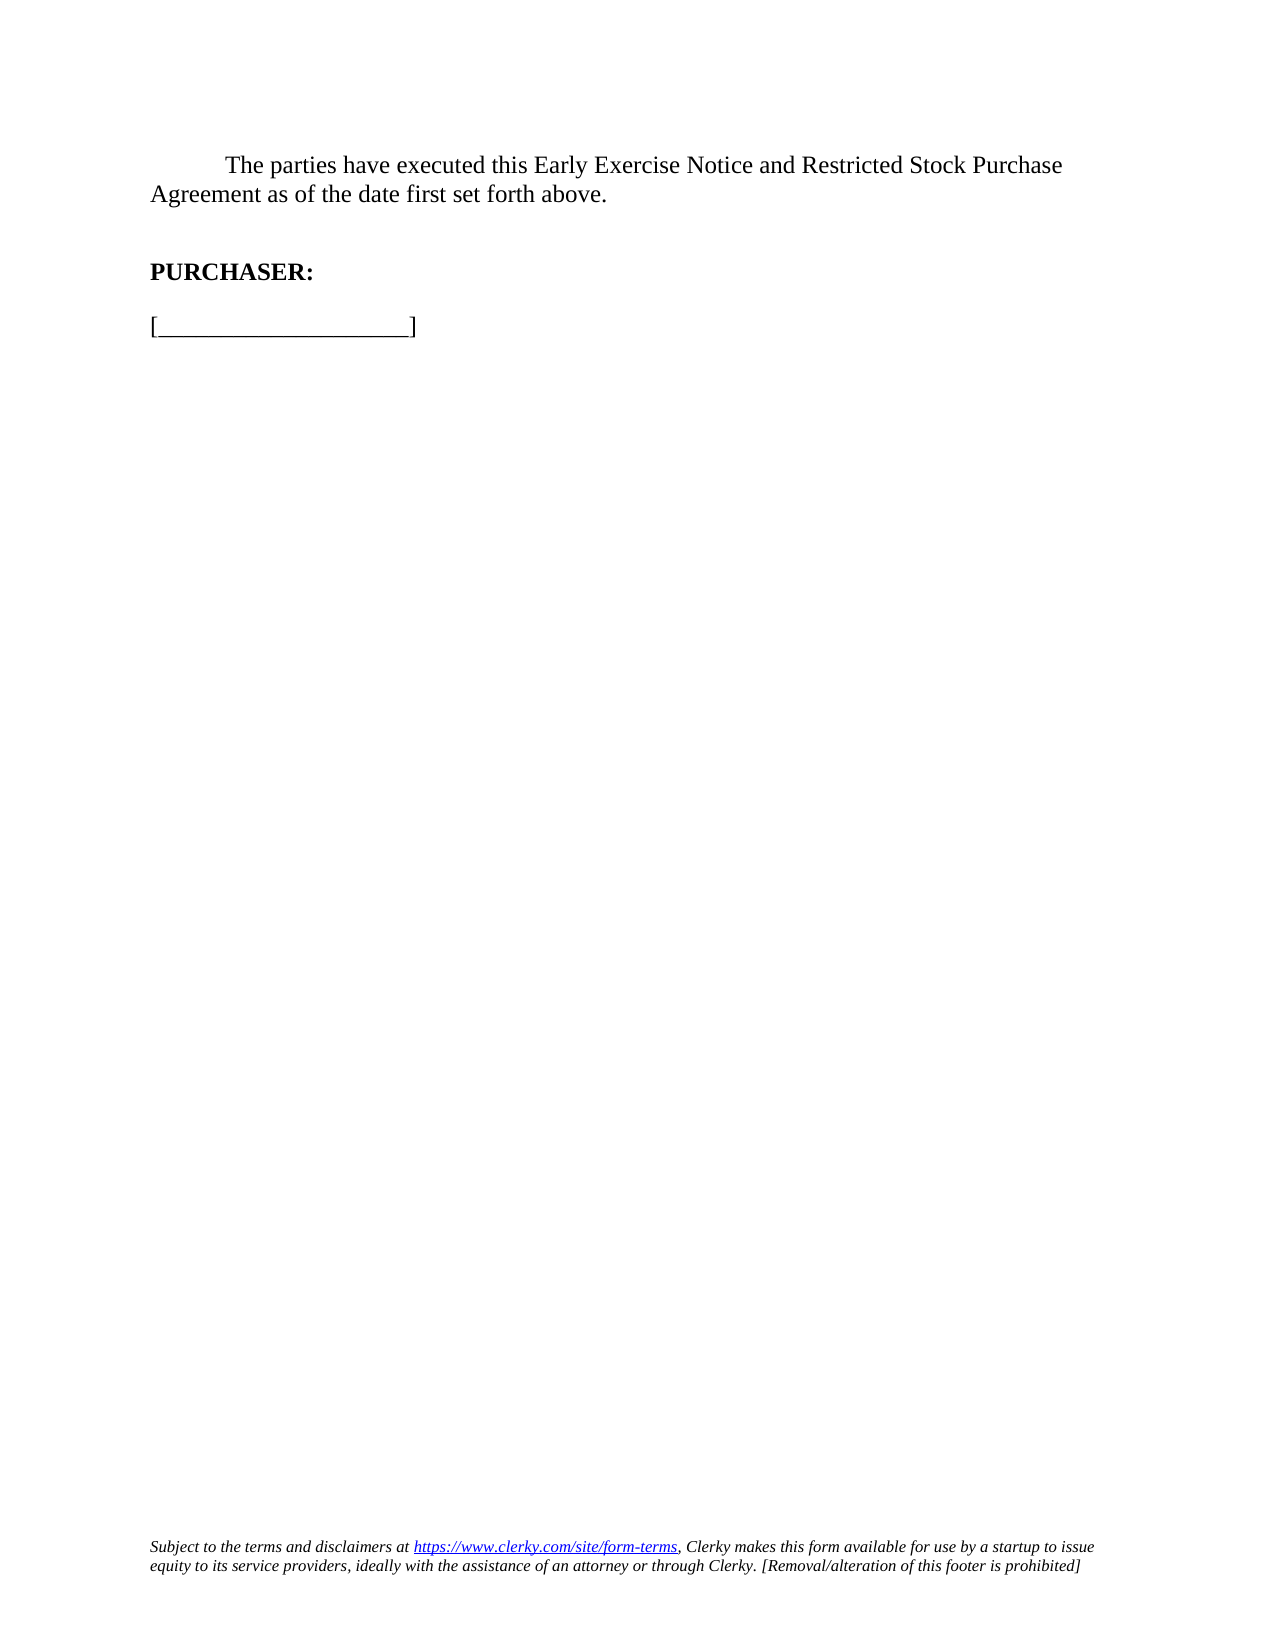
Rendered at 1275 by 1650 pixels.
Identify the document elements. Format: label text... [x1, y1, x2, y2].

text [____________________] [150, 311, 1125, 340]
text Purchaser: [150, 257, 1125, 286]
text The parties have executed this Early Exercise Notice and Restricted Stock Purchase Agreement as of the date first set forth above. [150, 150, 1125, 207]
